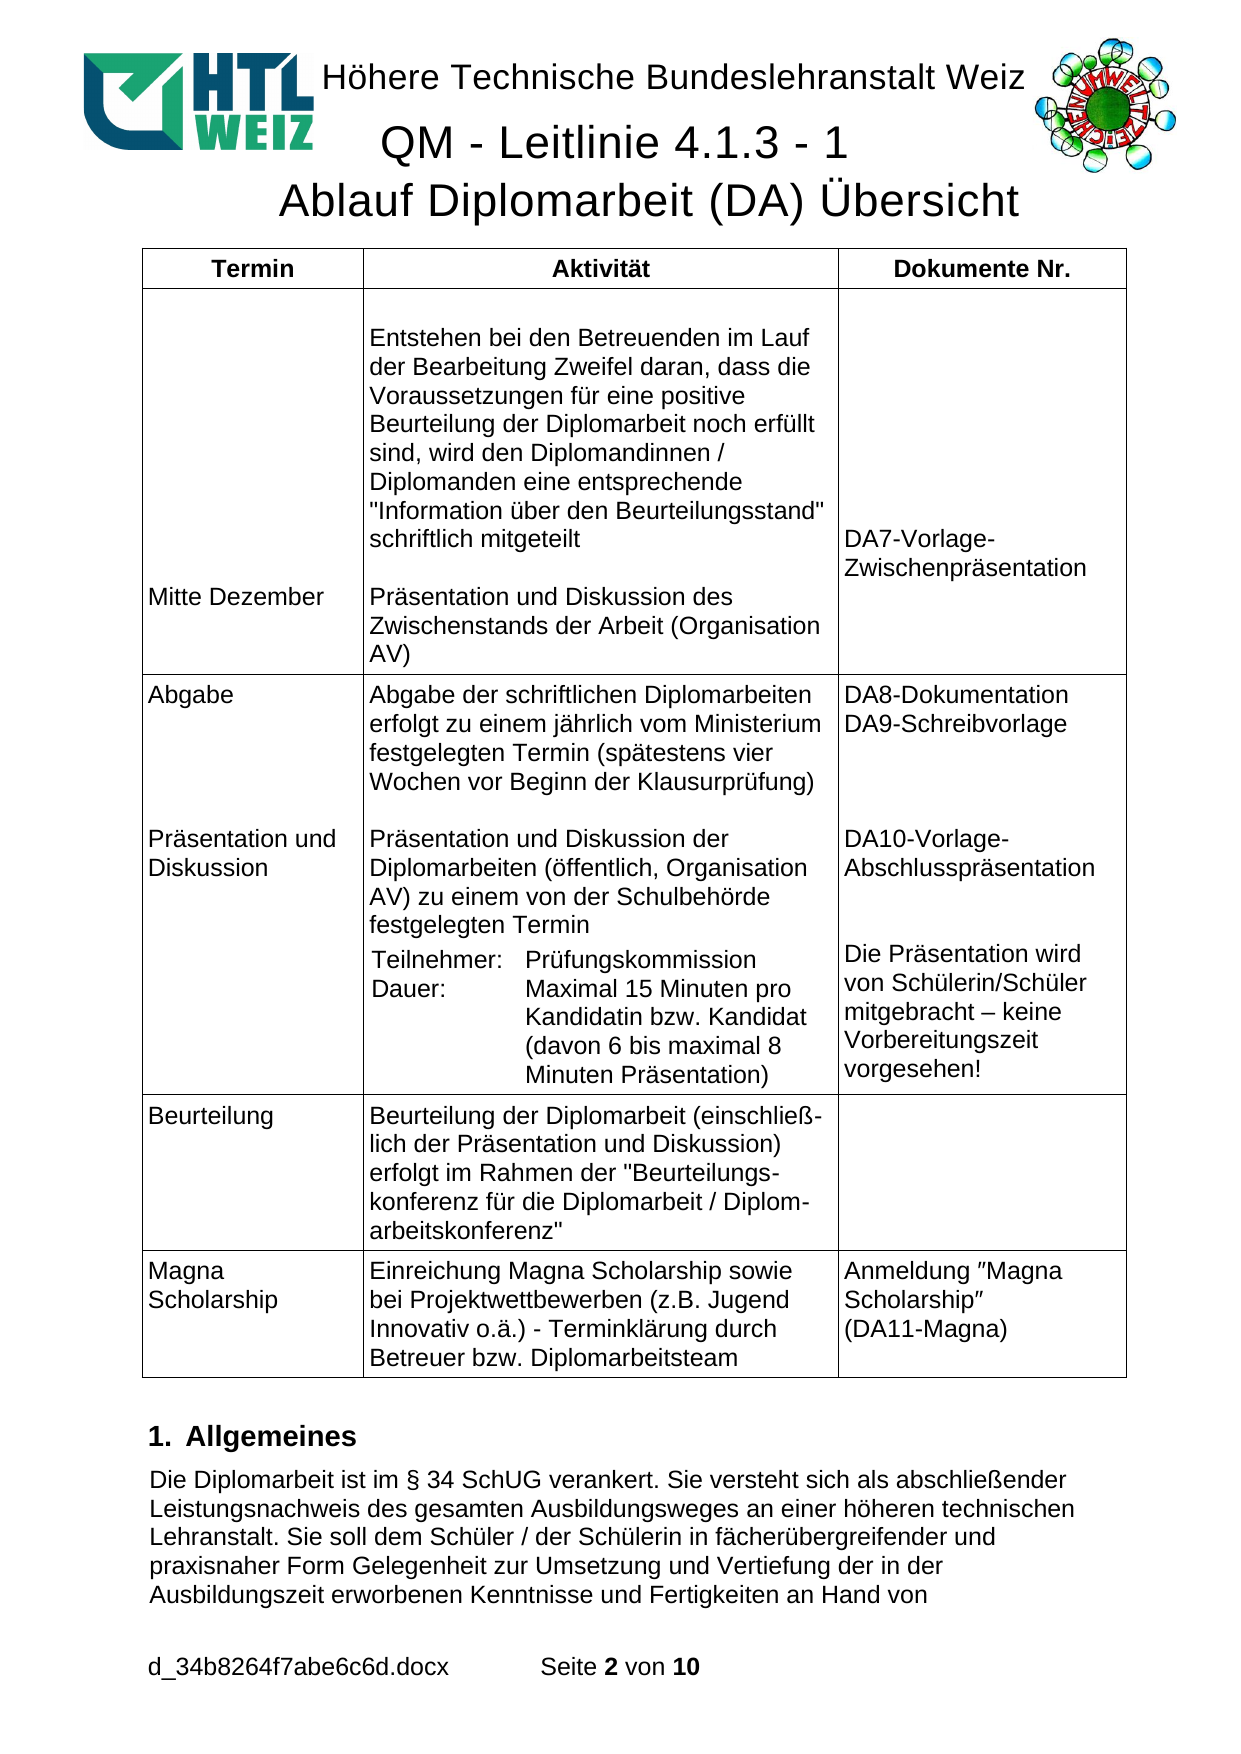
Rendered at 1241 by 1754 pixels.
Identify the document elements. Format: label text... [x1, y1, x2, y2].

table_cell DA4-Begleitprotokoll/ Projekttagebuch DA5-Betreuungsprotokoll DA6-Projektmanagement-Vorlage DA7-Vorlage-Zwischenpräsentation [839, 289, 1126, 674]
table_cell Beurteilung [143, 1095, 363, 1250]
table_cell Abgabe der schriftlichen Diplomarbeiten erfolgt zu einem jährlich vom Ministerium festgelegten Termin (spätestens vier Wochen vor Beginn der Klausurprüfung) Präsentation und Diskussion der Diplomarbeiten (öffentlich, Organisation AV) zu einem von der Schulbehörde festgelegten Termin Teilnehmer: Prüfungskommission Dauer: Maximal 15 Minuten pro Kandidatin bzw. Kandidat (davon 6 bis maximal 8 Minuten Präsentation) [364, 675, 838, 1094]
table_cell Magna Scholarship [143, 1251, 363, 1377]
picture [1032, 37, 1177, 174]
table_cell Ab Anfang Juli Mitte September Ende September (Ende 3. Woche nach Schulbeginn) Mitte Dezember [143, 289, 363, 674]
table_cell DA8-Dokumentation DA9-Schreibvorlage DA10-Vorlage-Abschlusspräsentation Die Präsentation wird von Schülerin/Schüler mitgebracht – keine Vorbereitungszeit vorgesehen! [839, 675, 1126, 1094]
table_cell Anmeldung ″Magna Scholarship″ (DA11-Magna) [839, 1251, 1126, 1377]
table_header Termin [143, 249, 363, 288]
table_cell Einreichung Magna Scholarship sowie bei Projektwettbewerben (z.B. Jugend Innovativ o.ä.) - Terminklärung durch Betreuer bzw. Diplomarbeitsteam [364, 1251, 838, 1377]
table_cell [839, 1095, 1126, 1250]
table_cell Beurteilung der Diplomarbeit (einschließlich der Präsentation und Diskussion) erfolgt im Rahmen der "Beurteilungskonferenz für die Diplomarbeit / Diplomarbeitskonferenz" [364, 1095, 838, 1250]
table_cell Abgabe Präsentation und Diskussion [143, 675, 363, 1094]
picture [83, 113, 120, 150]
picture [209, 53, 217, 74]
table_header Aktivität [364, 249, 838, 288]
table_header Dokumente Nr. [839, 249, 1126, 288]
picture [83, 53, 314, 150]
list Allgemeines [148, 1419, 1125, 1452]
